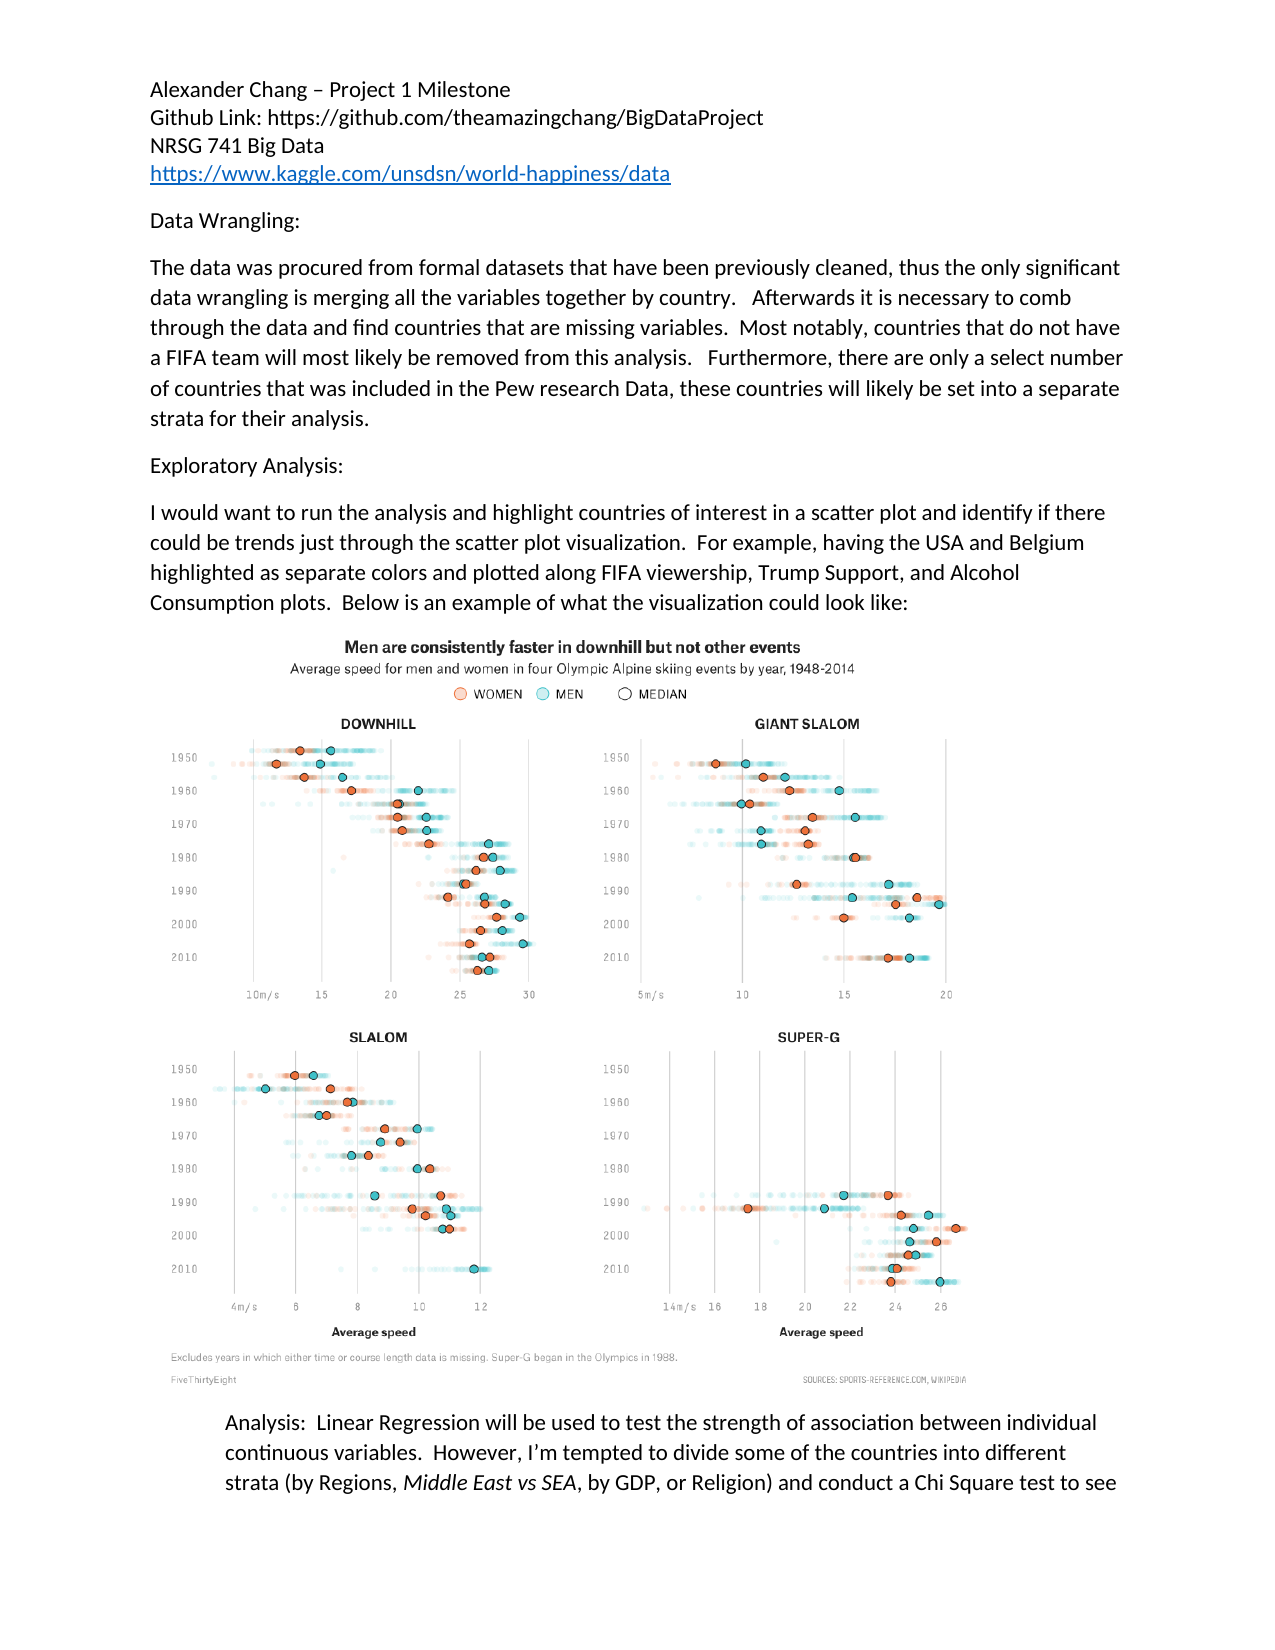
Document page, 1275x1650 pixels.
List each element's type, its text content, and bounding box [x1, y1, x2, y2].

text I would want to run the analysis and highlight countries of interest in a scatter plot and identify if there could be trends just through the scatter plot visualization. For example, having the USA and Belgium highlighted as separate colors and plotted along FIFA viewership, Trump Support, and Alcohol Consumption plots. Below is an example of what the visualization could look like: [150, 498, 1125, 616]
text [150, 159, 1125, 187]
text The data was procured from formal datasets that have been previously cleaned, thus the only significant data wrangling is merging all the variables together by country. Afterwards it is necessary to comb through the data and find countries that are missing variables. Most notably, countries that do not have a FIFA team will most likely be removed from this analysis. Furthermore, there are only a select number of countries that was included in the Pew research Data, these countries will likely be set into a separate strata for their analysis. [150, 253, 1125, 432]
text Exploratory Analysis: [150, 451, 1125, 479]
picture [150, 635, 988, 1390]
text Data Wrangling: [150, 206, 1125, 234]
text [225, 1408, 1125, 1496]
